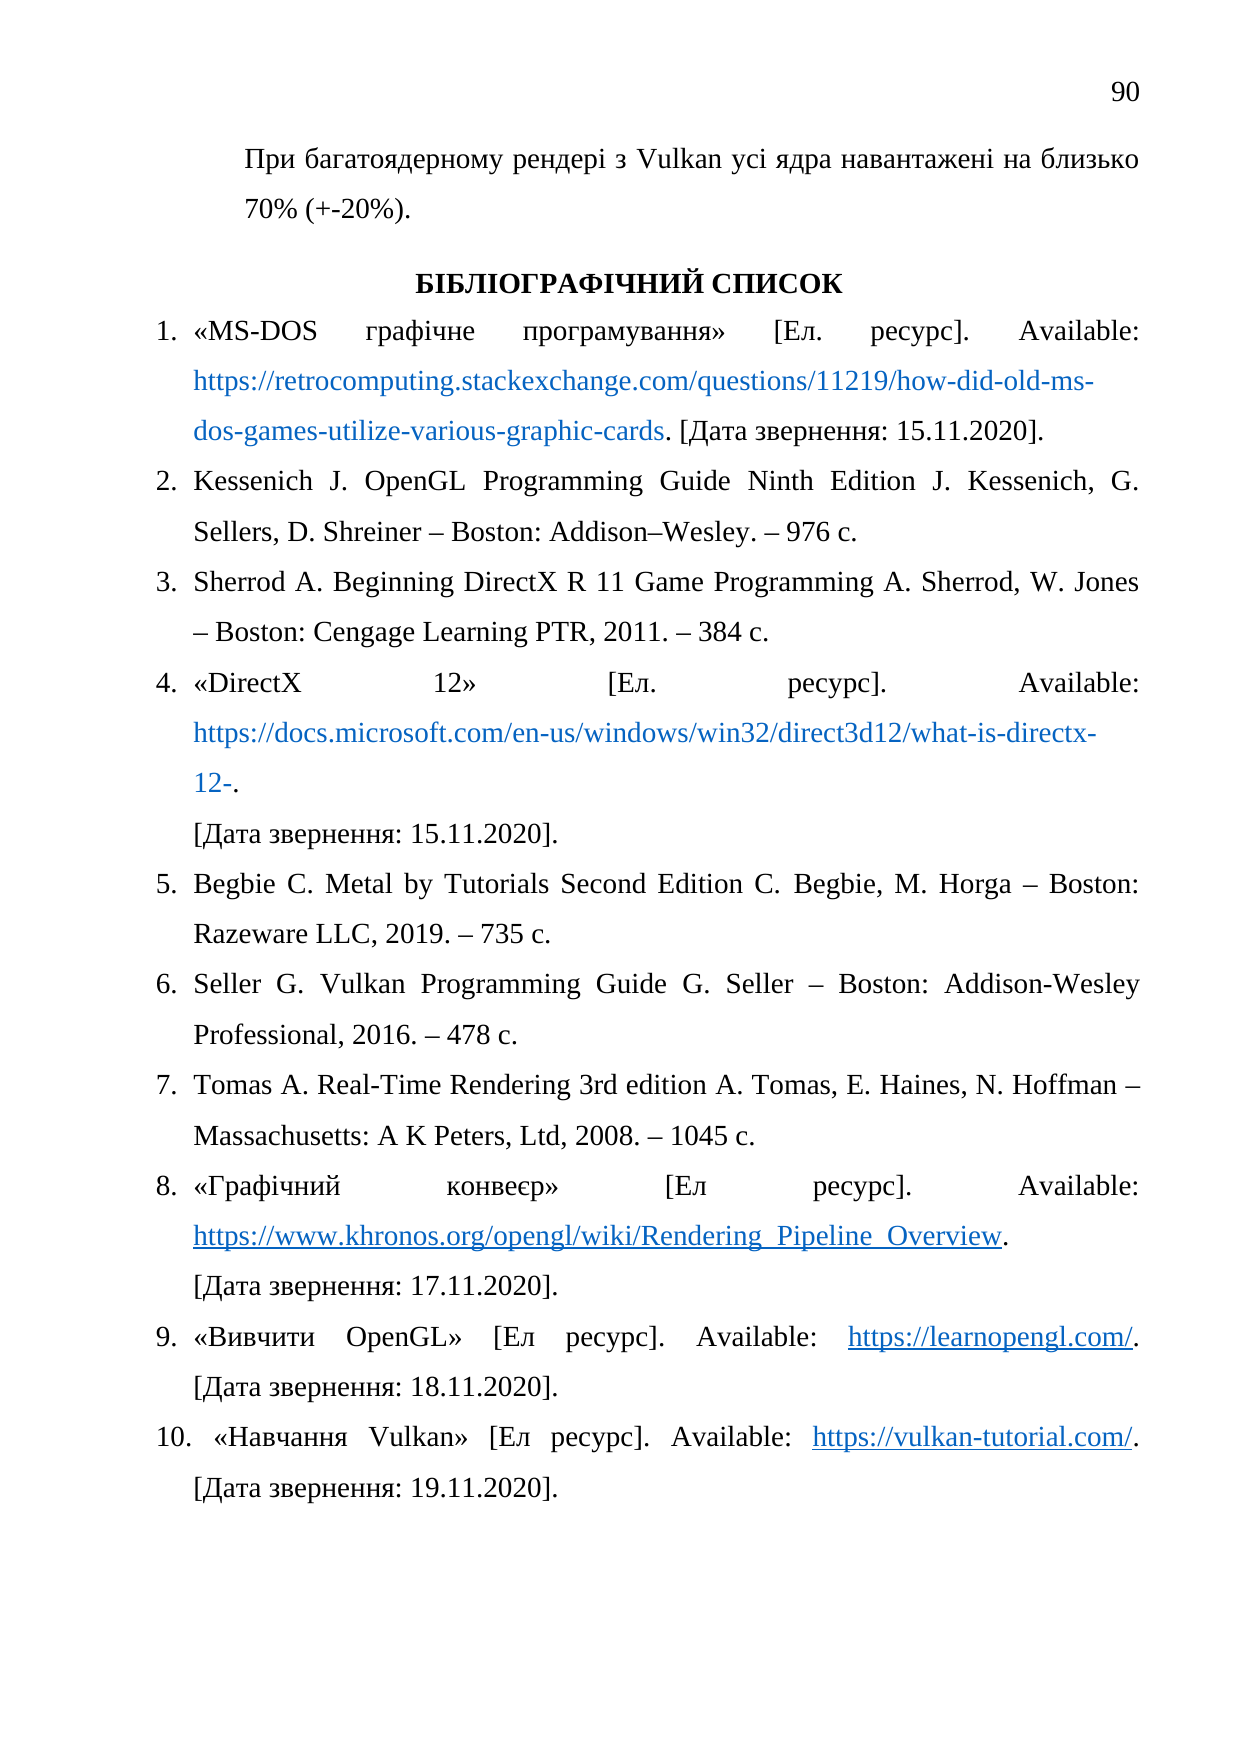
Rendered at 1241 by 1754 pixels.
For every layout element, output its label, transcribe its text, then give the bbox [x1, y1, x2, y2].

list Tomas A. Real-Time Rendering 3rd edition А. Tomas, E. Haines, N. Hoffman – Massachusetts: A K Peters, Ltd, 2008. – 1045 с. [156, 1067, 1140, 1151]
list «Вивчити OpenGL» [Ел ресурс]. Available: https://learnopengl.com/. [Дата звернення: 18.11.2020]. [156, 1319, 1140, 1403]
list Sherrod A. Beginning DirectX R 11 Game Programming A. Sherrod, W. Jones – Boston: Cengage Learning PTR, 2011. – 384 с. [156, 564, 1140, 648]
list Begbie С. Metal by Tutorials Second Edition С. Begbie, M. Horga – Boston: Razeware LLC, 2019. – 735 с. [156, 866, 1140, 950]
list «Графічний конвеєр» [Ел ресурс]. Available: https://www.khronos.org/opengl/wiki/Rendering_Pipeline_Overview. [Дата звернення: 17.11.2020]. [156, 1168, 1140, 1302]
list Seller G. Vulkan Programming Guide G. Seller – Boston: Addison-Wesley Professional, 2016. – 478 с. [156, 967, 1140, 1051]
list «Навчання Vulkan» [Ел ресурс]. Available: https://vulkan-tutorial.com/. [Дата звернення: 19.11.2020]. [156, 1419, 1140, 1503]
list «DirectX 12» [Ел. ресурс]. Available: https://docs.microsoft.com/en-us/windows/win32/direct3d12/what-is-directx-12-. [Дата звернення: 15.11.2020]. [156, 665, 1140, 849]
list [207, 141, 1140, 225]
list Kessenich J. OpenGL Programming Guide Ninth Edition J. Kessenich, G. Sellers, D. Shreiner – Boston: Addison–Wesley. – 976 с. [156, 463, 1140, 547]
text Бібліографічний список [118, 267, 1140, 300]
list «MS-DOS графічне програмування» [Ел. ресурс]. Available: https://retrocomputing.stackexchange.com/questions/11219/how-did-old-ms-dos-games-utilize-various-graphic-cards. [Дата звернення: 15.11.2020]. [156, 313, 1140, 447]
